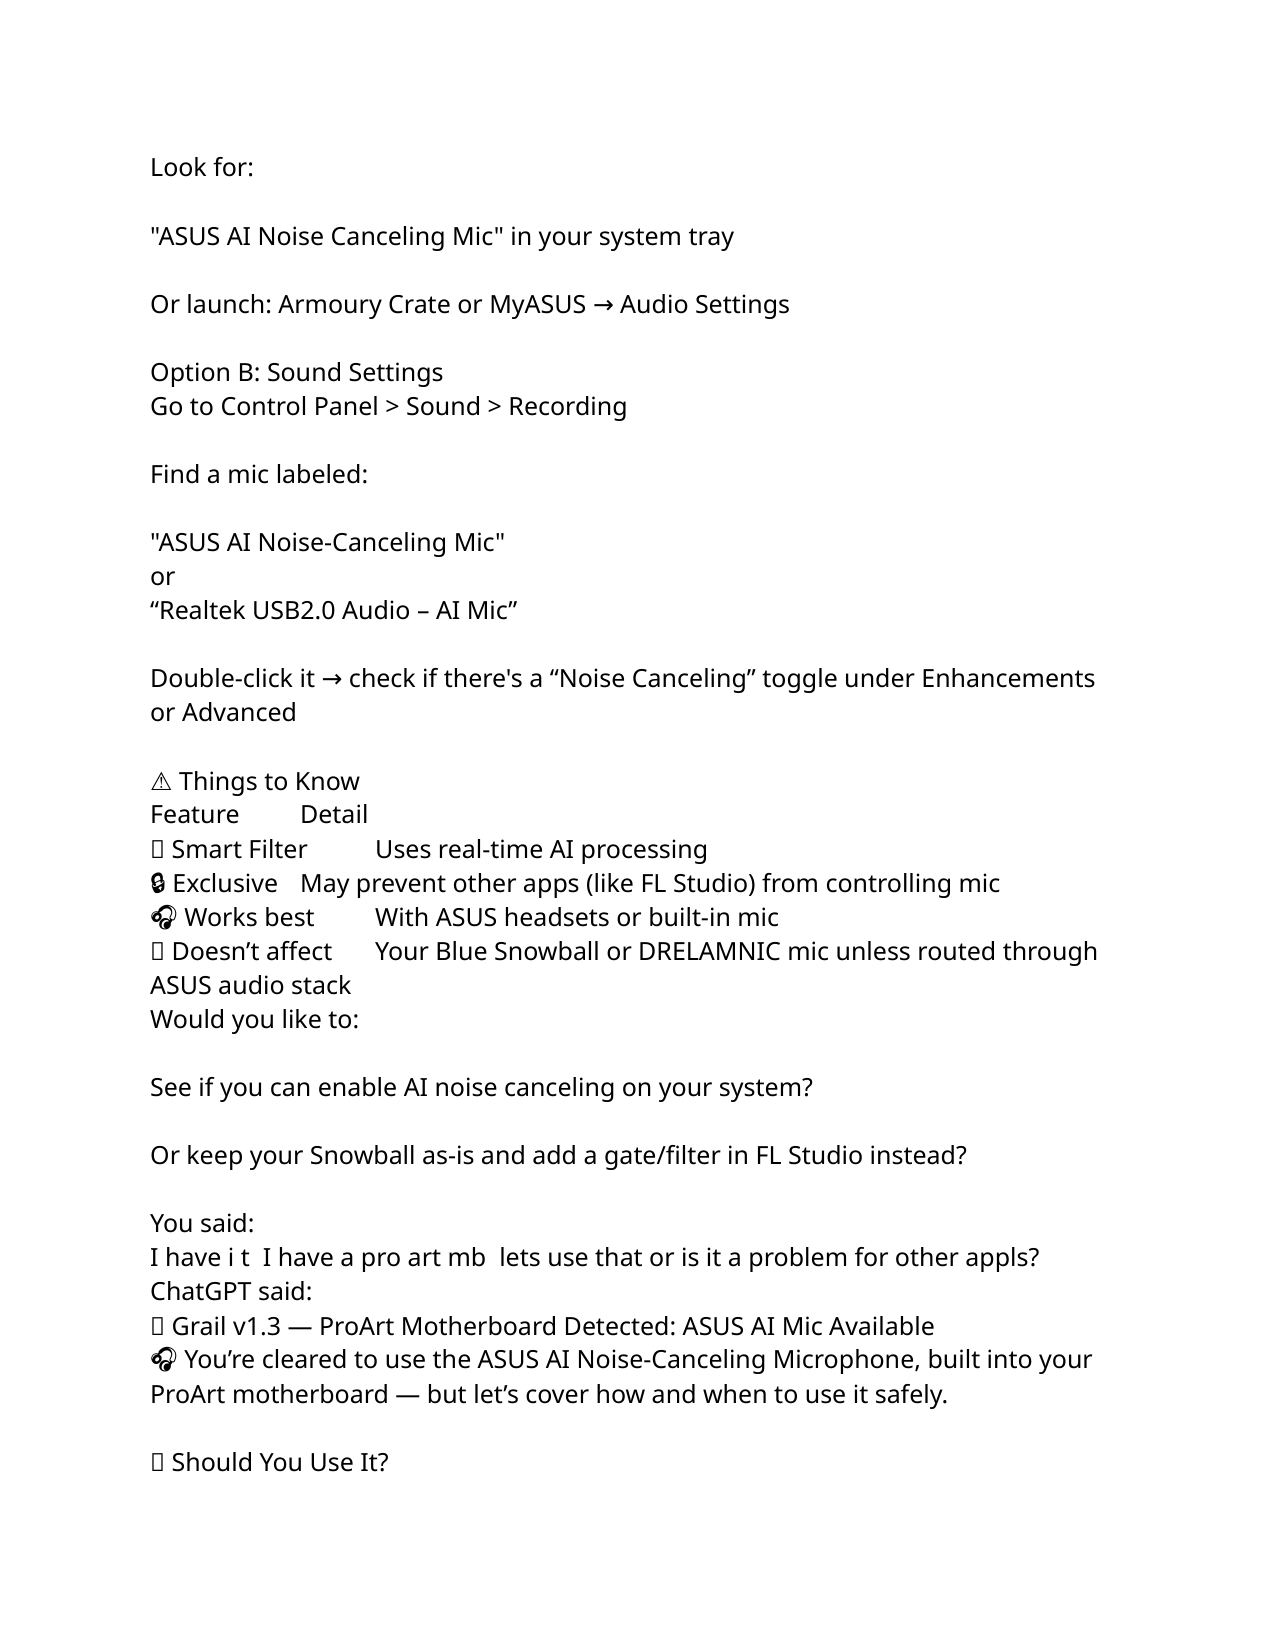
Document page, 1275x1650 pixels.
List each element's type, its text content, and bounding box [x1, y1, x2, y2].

text or [150, 559, 1125, 593]
text Option B: Sound Settings [150, 354, 1125, 388]
text “Realtek USB2.0 Audio – AI Mic” [150, 593, 1125, 627]
text Feature Detail [150, 797, 1125, 831]
text Or keep your Snowball as-is and add a gate/filter in FL Studio instead? [150, 1138, 1125, 1172]
text Or launch: Armoury Crate or MyASUS → Audio Settings [150, 286, 1125, 320]
text ChatGPT said: [150, 1274, 1125, 1308]
text I have i t I have a pro art mb lets use that or is it a problem for other appls? [150, 1240, 1125, 1274]
text ❌ Doesn’t affect Your Blue Snowball or DRELAMNIC mic unless routed through ASUS audio stack [150, 933, 1125, 1002]
text "ASUS AI Noise-Canceling Mic" [150, 525, 1125, 559]
text "ASUS AI Noise Canceling Mic" in your system tray [150, 218, 1125, 252]
text Go to Control Panel > Sound > Recording [150, 388, 1125, 422]
text Look for: [150, 150, 1125, 184]
text Double-click it → check if there's a “Noise Canceling” toggle under Enhancements or Advanced [150, 661, 1125, 729]
text You said: [150, 1206, 1125, 1240]
text Find a mic labeled: [150, 457, 1125, 491]
text See if you can enable AI noise canceling on your system? [150, 1070, 1125, 1104]
text 📡 Grail v1.3 — ProArt Motherboard Detected: ASUS AI Mic Available [150, 1308, 1125, 1342]
text ✅ Should You Use It? [150, 1444, 1125, 1478]
text 🎧 Works best With ASUS headsets or built-in mic [150, 899, 1125, 933]
text 🎧 You’re cleared to use the ASUS AI Noise-Canceling Microphone, built into your ProArt motherboard — but let’s cover how and when to use it safely. [150, 1342, 1125, 1410]
text Would you like to: [150, 1002, 1125, 1036]
text ⚠️ Things to Know [150, 763, 1125, 797]
text 🔒 Exclusive May prevent other apps (like FL Studio) from controlling mic [150, 865, 1125, 899]
text 🧠 Smart Filter Uses real-time AI processing [150, 831, 1125, 865]
